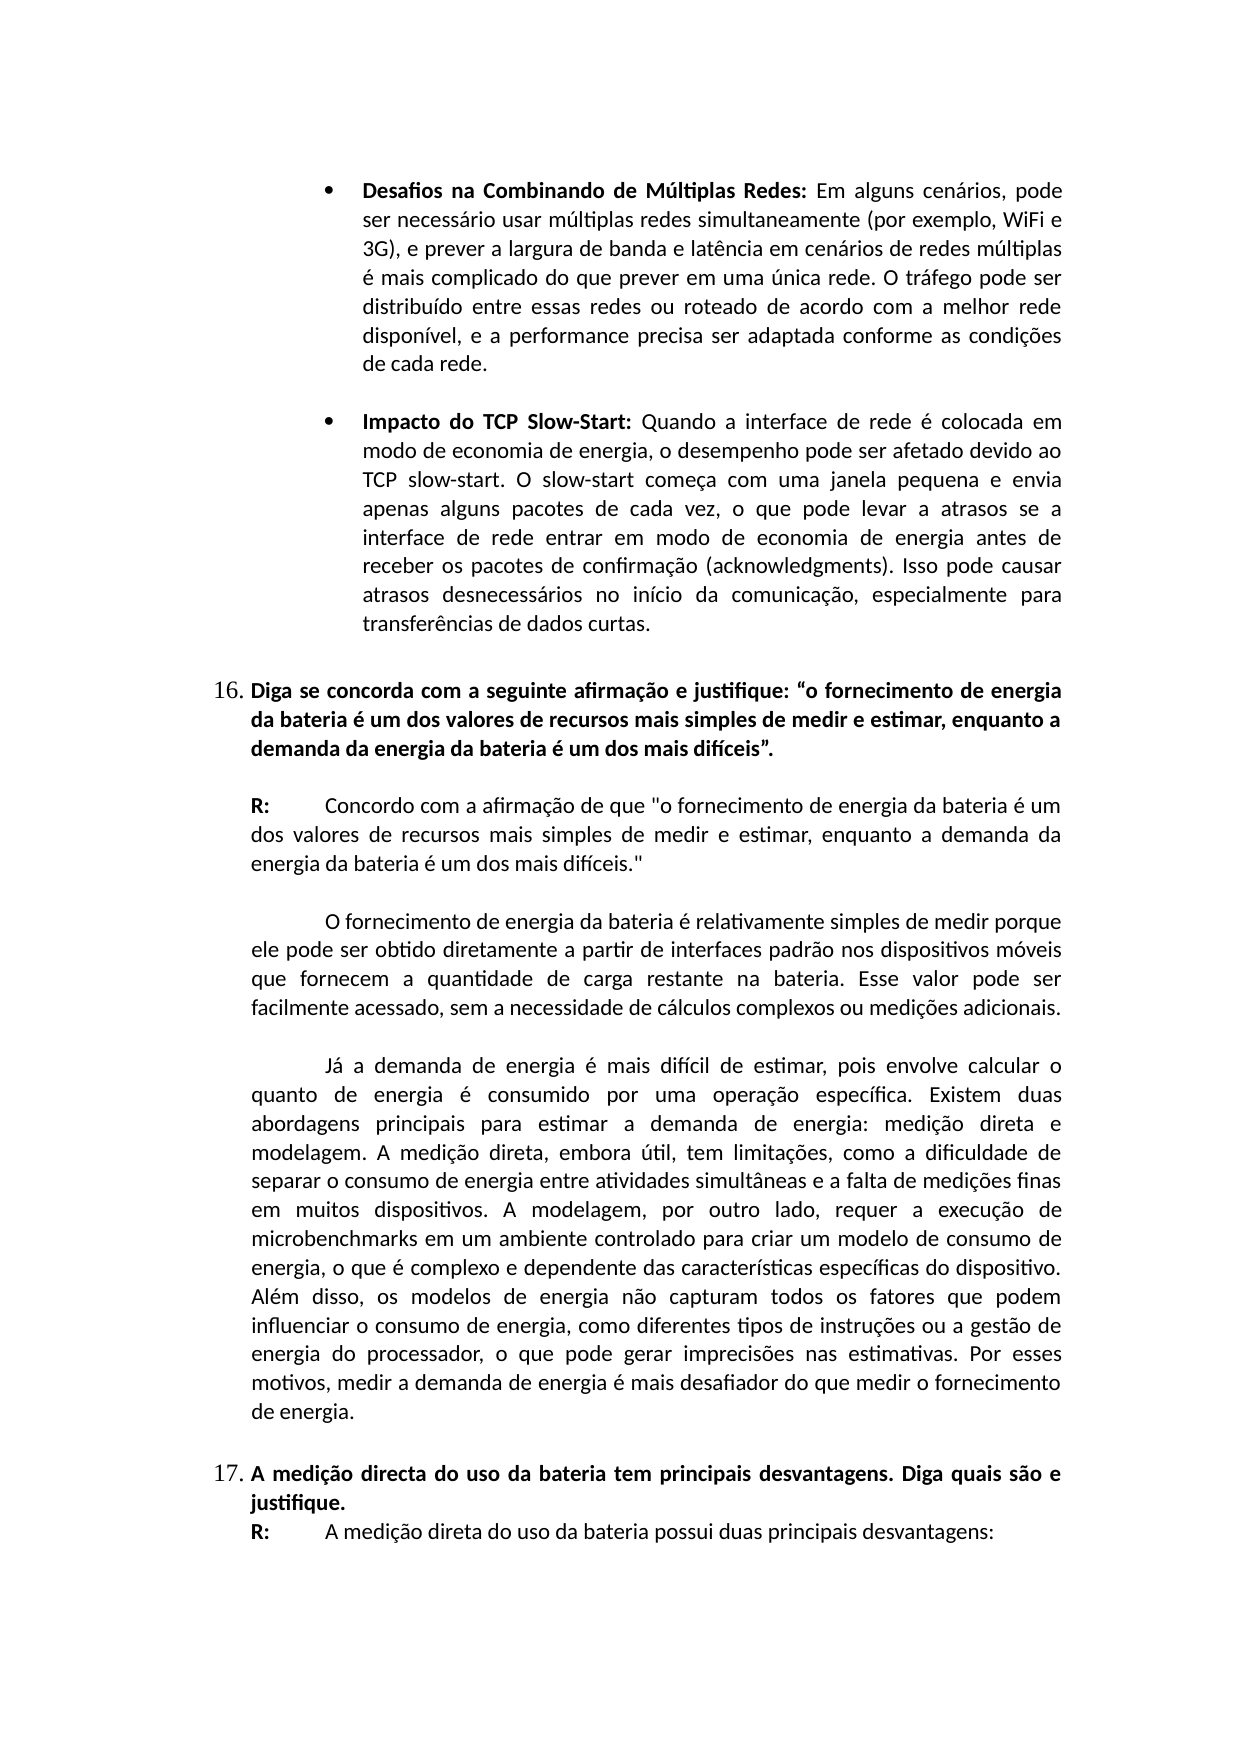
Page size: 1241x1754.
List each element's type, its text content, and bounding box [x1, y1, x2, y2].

text R: Concordo com a afirmação de que "o fornecimento de energia da bateria é um dos valores de recursos mais simples de medir e estimar, enquanto a demanda da energia da bateria é um dos mais difíceis." [251, 791, 1063, 877]
text Já a demanda de energia é mais difícil de estimar, pois envolve calcular o quanto de energia é consumido por uma operação específica. Existem duas abordagens principais para estimar a demanda de energia: medição direta e modelagem. A medição direta, embora útil, tem limitações, como a dificuldade de separar o consumo de energia entre atividades simultâneas e a falta de medições finas em muitos dispositivos. A modelagem, por outro lado, requer a execução de microbenchmarks em um ambiente controlado para criar um modelo de consumo de energia, o que é complexo e dependente das características específicas do dispositivo. Além disso, os modelos de energia não capturam todos os fatores que podem influenciar o consumo de energia, como diferentes tipos de instruções ou a gestão de energia do processador, o que pode gerar imprecisões nas estimativas. Por esses motivos, medir a demanda de energia é mais desafiador do que medir o fornecimento de energia. [251, 1051, 1063, 1425]
list Desafios na Combinando de Múltiplas Redes: Em alguns cenários, pode ser necessário usar múltiplas redes simultaneamente (por exemplo, WiFi e 3G), e prever a largura de banda e latência em cenários de redes múltiplas é mais complicado do que prever em uma única rede. O tráfego pode ser distribuído entre essas redes ou roteado de acordo com a melhor rede disponível, e a performance precisa ser adaptada conforme as condições de cada rede. [325, 176, 1063, 378]
list Impacto do TCP Slow-Start: Quando a interface de rede é colocada em modo de economia de energia, o desempenho pode ser afetado devido ao TCP slow-start. O slow-start começa com uma janela pequena e envia apenas alguns pacotes de cada vez, o que pode levar a atrasos se a interface de rede entrar em modo de economia de energia antes de receber os pacotes de confirmação (acknowledgments). Isso pode causar atrasos desnecessários no início da comunicação, especialmente para transferências de dados curtas. [325, 407, 1063, 637]
text R: A medição direta do uso da bateria possui duas principais desvantagens: [251, 1517, 1063, 1545]
list A medição directa do uso da bateria tem principais desvantagens. Diga quais são e justifique. [213, 1458, 1063, 1516]
list Diga se concorda com a seguinte afirmação e justifique: “o fornecimento de energia da bateria é um dos valores de recursos mais simples de medir e estimar, enquanto a demanda da energia da bateria é um dos mais difíceis”. [213, 675, 1063, 762]
text O fornecimento de energia da bateria é relativamente simples de medir porque ele pode ser obtido diretamente a partir de interfaces padrão nos dispositivos móveis que fornecem a quantidade de carga restante na bateria. Esse valor pode ser facilmente acessado, sem a necessidade de cálculos complexos ou medições adicionais. [251, 907, 1063, 1021]
